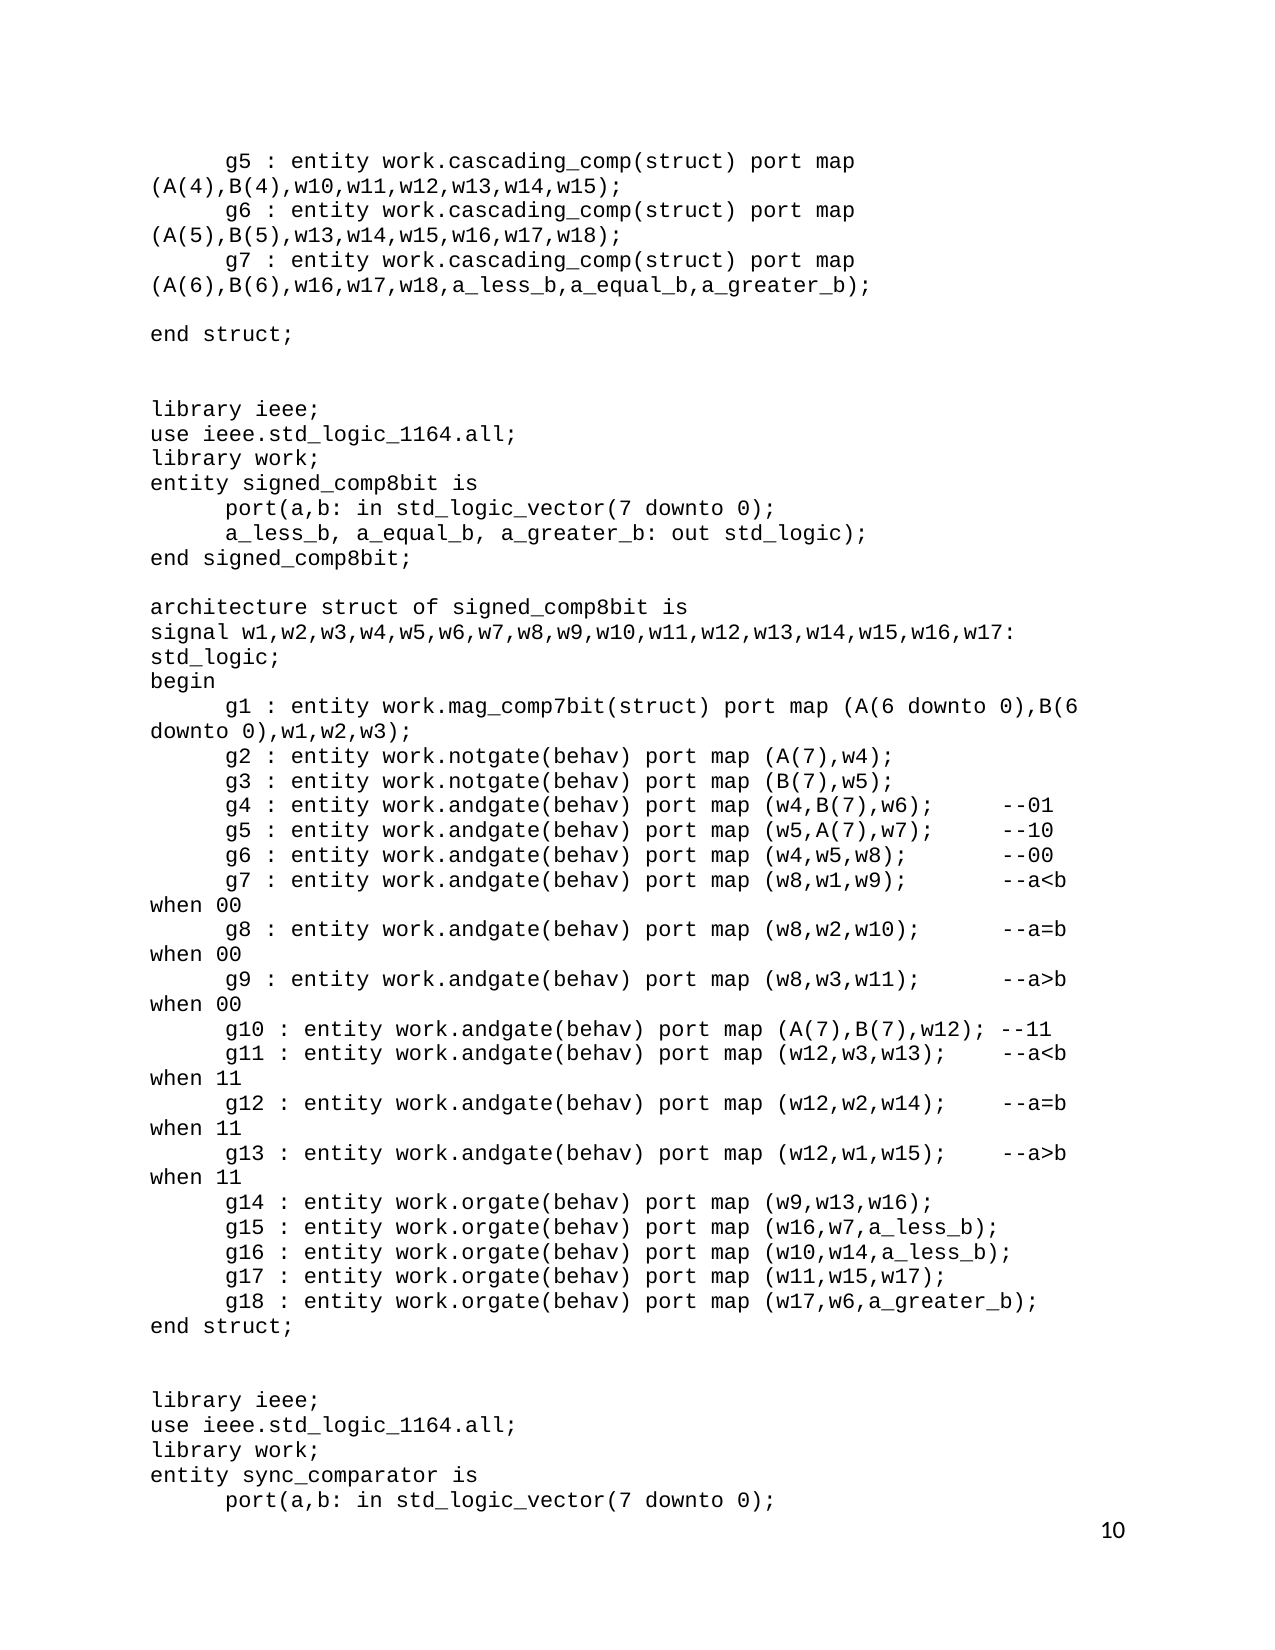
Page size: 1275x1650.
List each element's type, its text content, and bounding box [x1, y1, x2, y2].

text g5 : entity work.andgate(behav) port map (w5,A(7),w7); --10 [150, 819, 1125, 844]
text port(a,b: in std_logic_vector(7 downto 0); [150, 497, 1125, 522]
text library work; [150, 447, 1125, 472]
text end struct; [150, 323, 1125, 348]
text entity signed_comp8bit is [150, 472, 1125, 497]
text g8 : entity work.andgate(behav) port map (w8,w2,w10); --a=b when 00 [150, 918, 1125, 968]
text end signed_comp8bit; [150, 547, 1125, 571]
text library ieee; [150, 1389, 1125, 1414]
text g17 : entity work.orgate(behav) port map (w11,w15,w17); [150, 1266, 1125, 1290]
text g7 : entity work.andgate(behav) port map (w8,w1,w9); --a<b when 00 [150, 869, 1125, 918]
text library ieee; [150, 398, 1125, 423]
text g15 : entity work.orgate(behav) port map (w16,w7,a_less_b); [150, 1216, 1125, 1241]
text g5 : entity work.cascading_comp(struct) port map (A(4),B(4),w10,w11,w12,w13,w14,w15); [150, 150, 1125, 199]
text a_less_b, a_equal_b, a_greater_b: out std_logic); [150, 522, 1125, 547]
text g1 : entity work.mag_comp7bit(struct) port map (A(6 downto 0),B(6 downto 0),w1,w2,w3); [150, 695, 1125, 745]
text g18 : entity work.orgate(behav) port map (w17,w6,a_greater_b); [150, 1290, 1125, 1315]
text g9 : entity work.andgate(behav) port map (w8,w3,w11); --a>b when 00 [150, 968, 1125, 1018]
text port(a,b: in std_logic_vector(7 downto 0); [150, 1489, 1125, 1513]
text architecture struct of signed_comp8bit is [150, 596, 1125, 621]
text g3 : entity work.notgate(behav) port map (B(7),w5); [150, 770, 1125, 794]
text use ieee.std_logic_1164.all; [150, 423, 1125, 447]
text g4 : entity work.andgate(behav) port map (w4,B(7),w6); --01 [150, 794, 1125, 819]
text g6 : entity work.cascading_comp(struct) port map (A(5),B(5),w13,w14,w15,w16,w17,w18); [150, 199, 1125, 249]
text g12 : entity work.andgate(behav) port map (w12,w2,w14); --a=b when 11 [150, 1092, 1125, 1142]
text use ieee.std_logic_1164.all; [150, 1414, 1125, 1439]
text g6 : entity work.andgate(behav) port map (w4,w5,w8); --00 [150, 844, 1125, 869]
text end struct; [150, 1315, 1125, 1340]
text g13 : entity work.andgate(behav) port map (w12,w1,w15); --a>b when 11 [150, 1142, 1125, 1191]
text g2 : entity work.notgate(behav) port map (A(7),w4); [150, 745, 1125, 770]
text g14 : entity work.orgate(behav) port map (w9,w13,w16); [150, 1191, 1125, 1216]
text g10 : entity work.andgate(behav) port map (A(7),B(7),w12); --11 [150, 1018, 1125, 1042]
text g11 : entity work.andgate(behav) port map (w12,w3,w13); --a<b when 11 [150, 1042, 1125, 1092]
text library work; [150, 1439, 1125, 1464]
text g16 : entity work.orgate(behav) port map (w10,w14,a_less_b); [150, 1241, 1125, 1266]
text entity sync_comparator is [150, 1464, 1125, 1489]
text g7 : entity work.cascading_comp(struct) port map (A(6),B(6),w16,w17,w18,a_less_b,a_equal_b,a_greater_b); [150, 249, 1125, 299]
text signal w1,w2,w3,w4,w5,w6,w7,w8,w9,w10,w11,w12,w13,w14,w15,w16,w17: std_logic; [150, 621, 1125, 671]
text begin [150, 671, 1125, 695]
